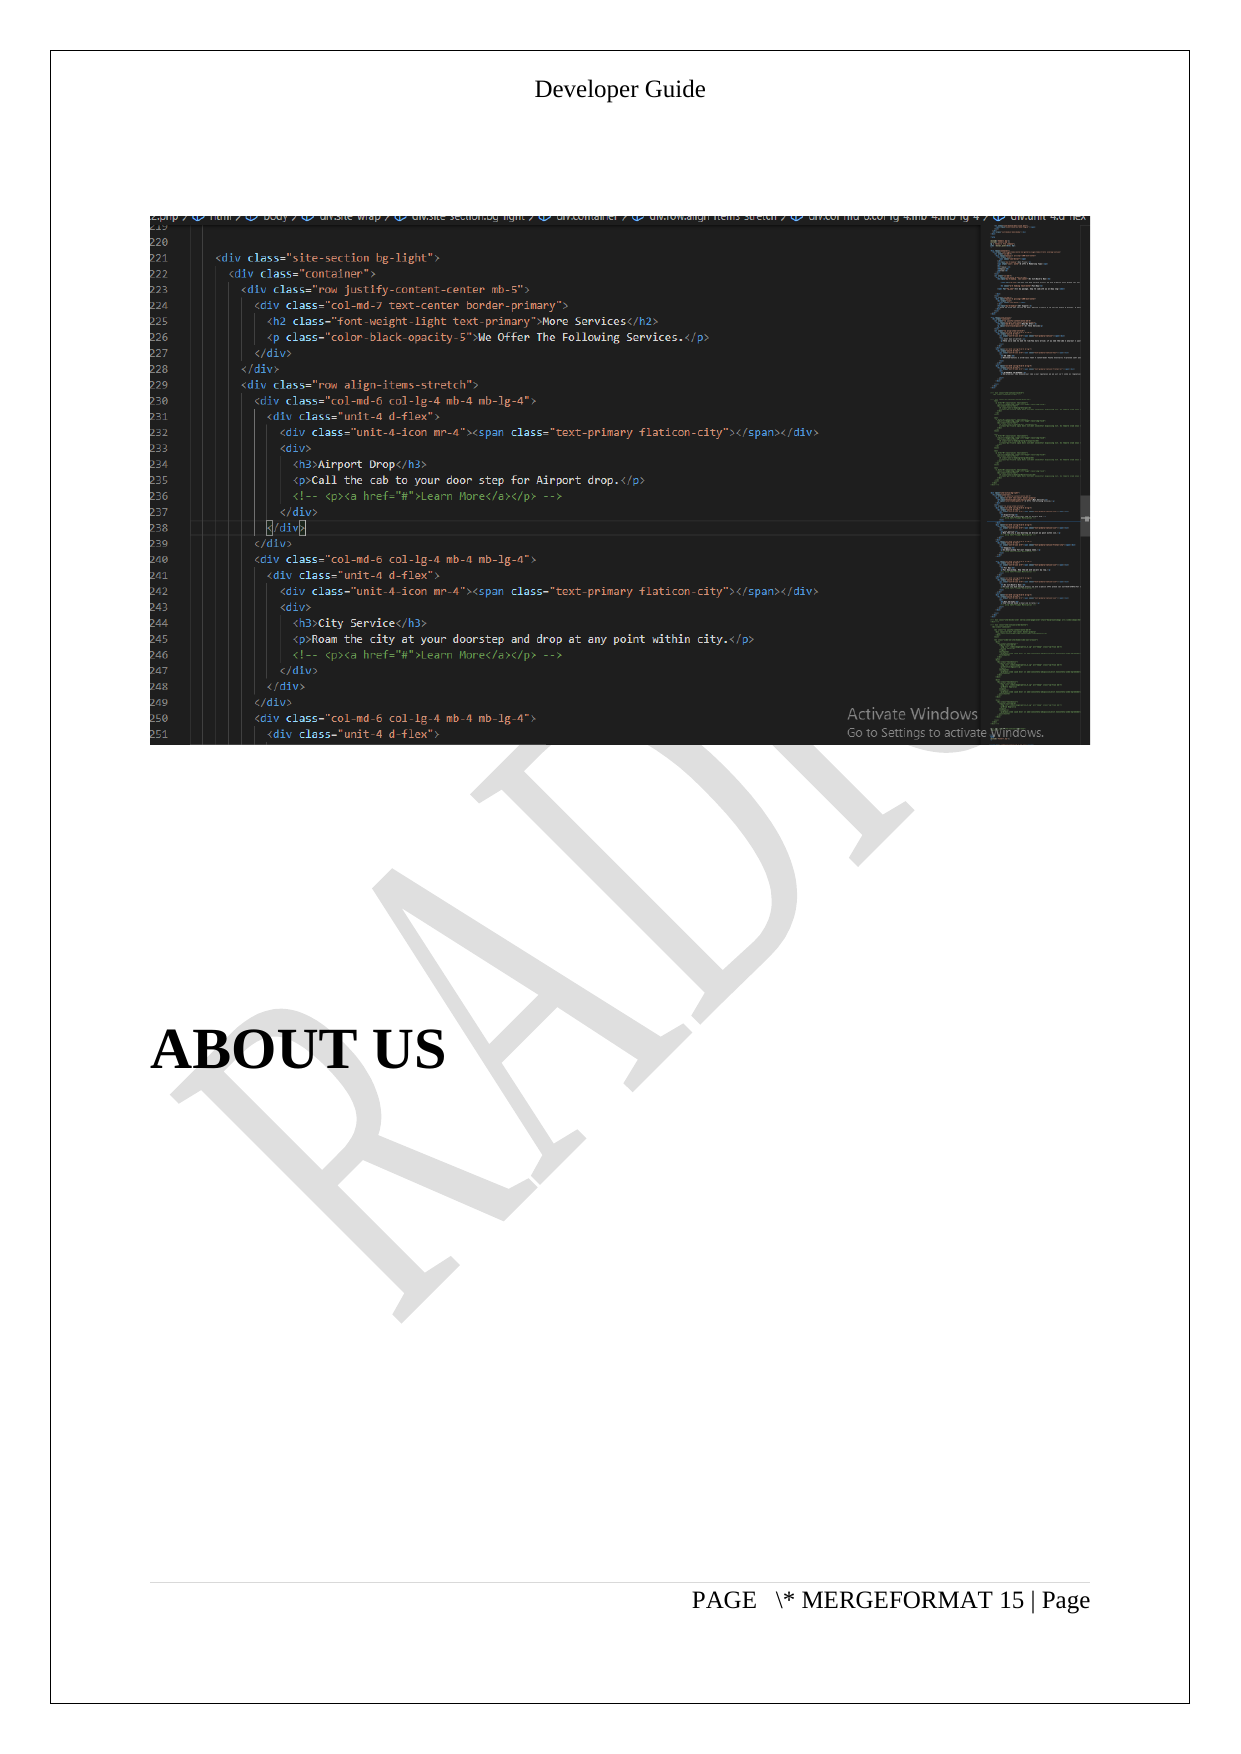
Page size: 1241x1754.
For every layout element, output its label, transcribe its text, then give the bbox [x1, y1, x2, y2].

picture [150, 216, 1091, 745]
subtitle ABOUT US [150, 1014, 1090, 1082]
